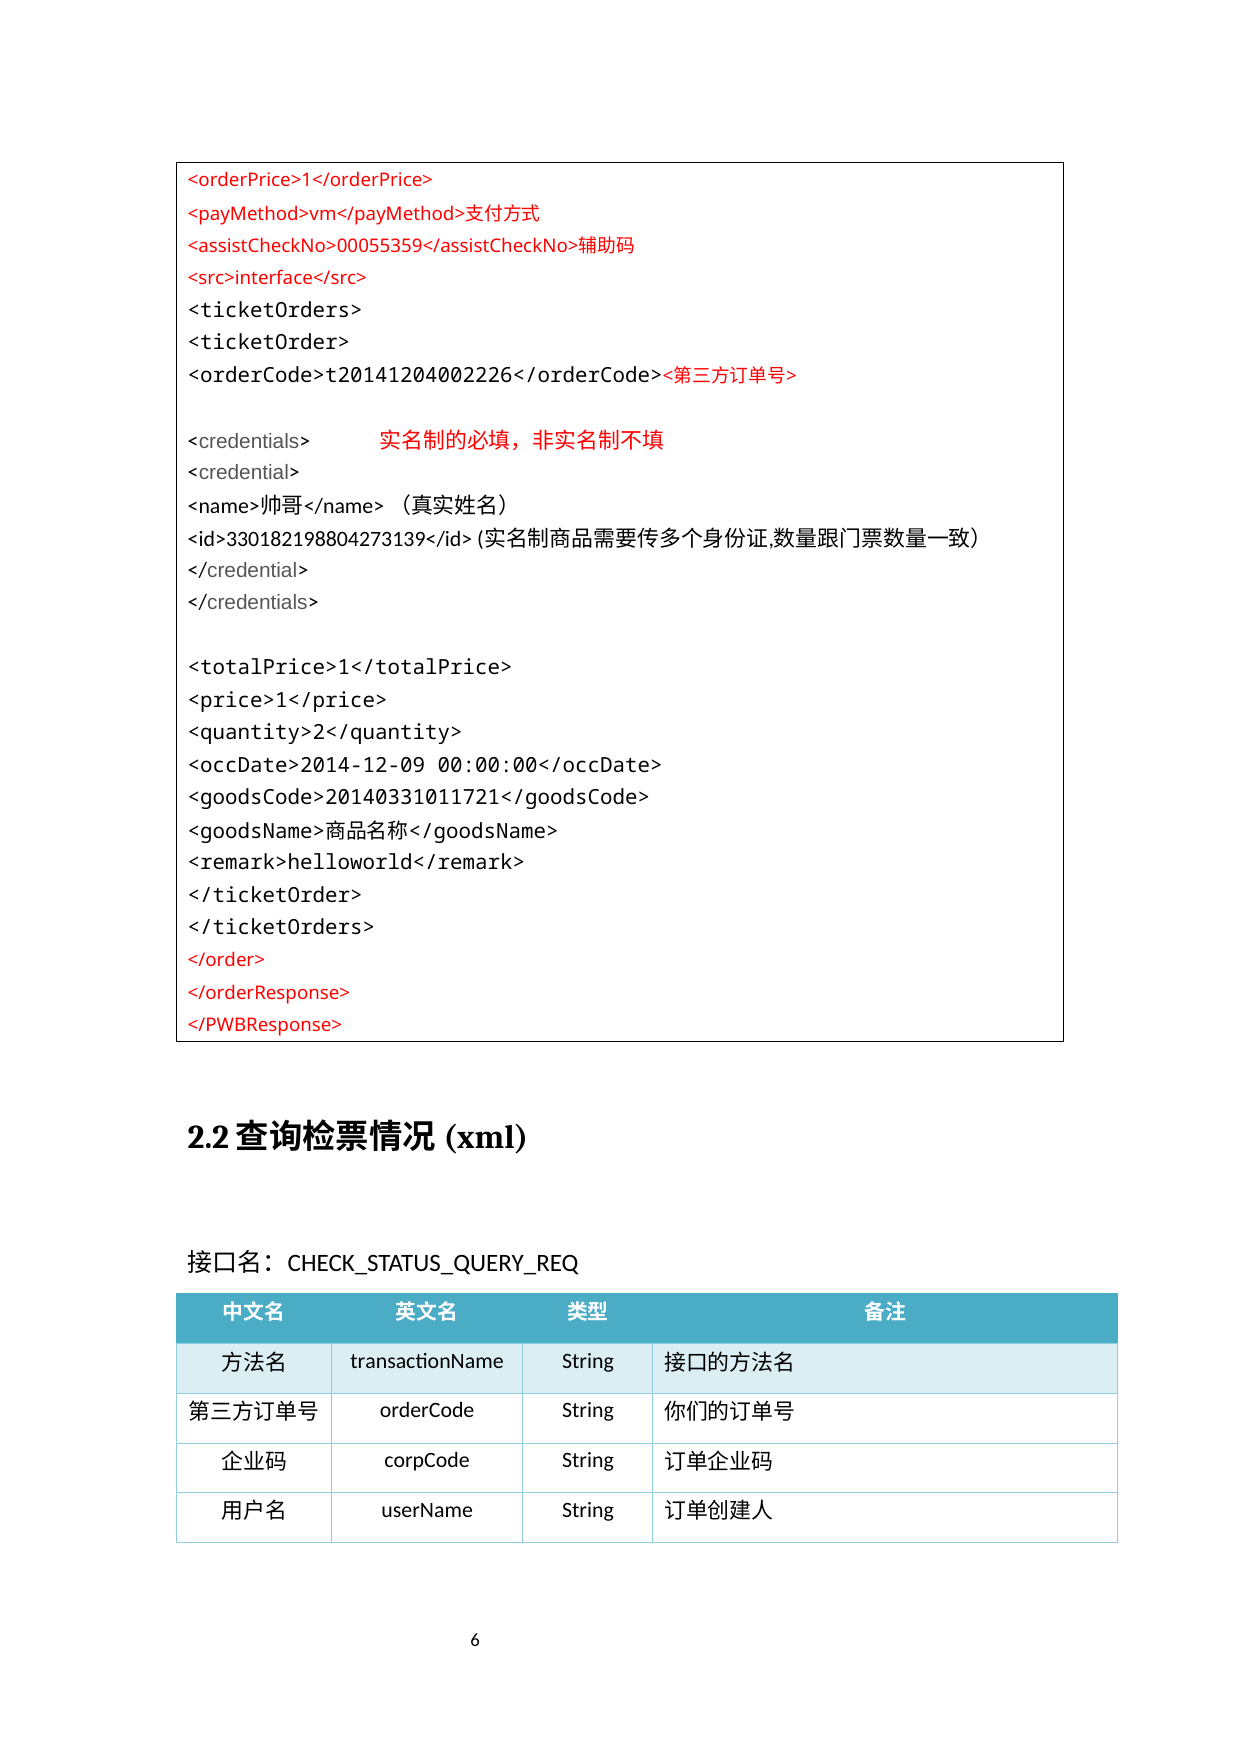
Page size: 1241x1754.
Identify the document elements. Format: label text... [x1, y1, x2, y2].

table_cell 接口的方法名 [653, 1344, 1117, 1393]
table_cell 方法名 [177, 1344, 331, 1393]
table_header 英文名 [331, 1294, 523, 1343]
table_cell corpCode [332, 1444, 522, 1492]
table_header 类型 [523, 1294, 653, 1343]
table_cell userName [332, 1493, 522, 1542]
table_cell transactionName [332, 1344, 522, 1393]
table_cell 第三方订单号 [177, 1394, 331, 1442]
table_cell 你们的订单号 [653, 1394, 1117, 1442]
table_header 中文名 [177, 1294, 331, 1343]
table_cell String [523, 1444, 652, 1492]
table_cell String [523, 1344, 652, 1393]
table_header 备注 [653, 1294, 1117, 1343]
table_cell String [523, 1394, 652, 1442]
table_cell String [523, 1493, 652, 1542]
table_cell 订单创建人 [653, 1493, 1117, 1542]
table_cell 企业码 [177, 1444, 331, 1492]
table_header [177, 163, 1063, 1041]
table_cell orderCode [332, 1394, 522, 1442]
table_cell 用户名 [177, 1493, 331, 1542]
text 接口名：CHECK_STATUS_QUERY_REQ [187, 1228, 1053, 1293]
table_cell 订单企业码 [653, 1444, 1117, 1492]
